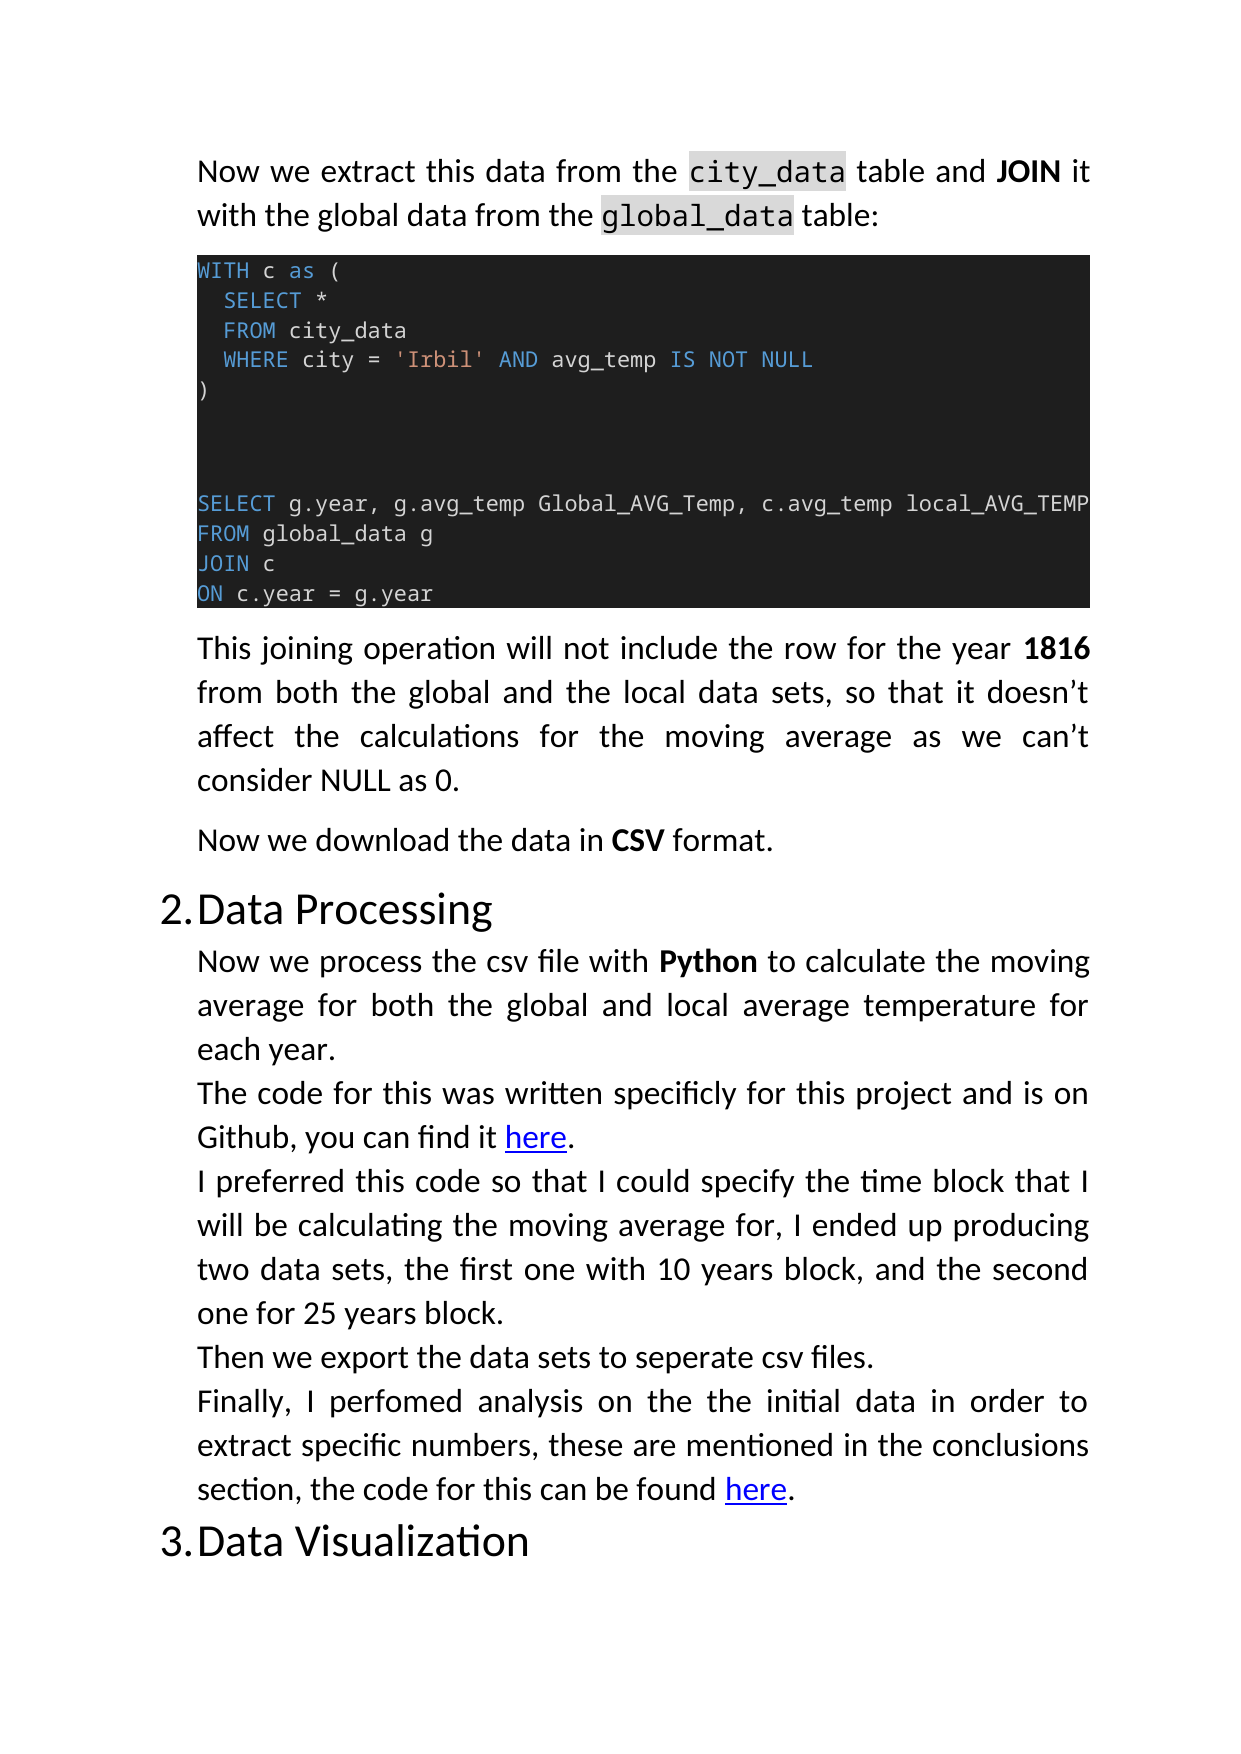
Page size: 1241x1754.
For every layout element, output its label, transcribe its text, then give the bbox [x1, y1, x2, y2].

text This joining operation will not include the row for the year 1816 from both the global and the local data sets, so that it doesn’t affect the calculations for the moving average as we can’t consider NULL as 0. [197, 627, 1090, 799]
text FROM city_data [197, 314, 1090, 344]
list The code for this was written specificly for this project and is on Github, you can find it here. [197, 1072, 1090, 1157]
list Now we process the csv file with Python to calculate the moving average for both the global and local average temperature for each year. [197, 940, 1090, 1069]
text WHERE city = 'Irbil' AND avg_temp IS NOT NULL [197, 344, 1090, 374]
text Now we extract this data from the city_data table and JOIN it with the global data from the global_data table: [197, 150, 1090, 235]
text WITH c as ( [197, 255, 1090, 285]
text ON c.year = g.year [197, 578, 1090, 608]
list Finally, I perfomed analysis on the the initial data in order to extract specific numbers, these are mentioned in the conclusions section, the code for this can be found here. [197, 1380, 1090, 1508]
text SELECT g.year, g.avg_temp Global_AVG_Temp, c.avg_temp local_AVG_TEMP [197, 488, 1090, 518]
text Now we download the data in CSV format. [197, 819, 1090, 860]
text FROM global_data g [197, 518, 1090, 548]
text ) [197, 374, 1090, 404]
list Data Processing [159, 880, 1090, 936]
list Then we export the data sets to seperate csv files. [197, 1336, 1090, 1377]
list I preferred this code so that I could specify the time block that I will be calculating the moving average for, I ended up producing two data sets, the first one with 10 years block, and the second one for 25 years block. [197, 1160, 1090, 1333]
text SELECT * [197, 285, 1090, 314]
text JOIN c [197, 548, 1090, 578]
list Data Visualization [159, 1512, 1090, 1568]
